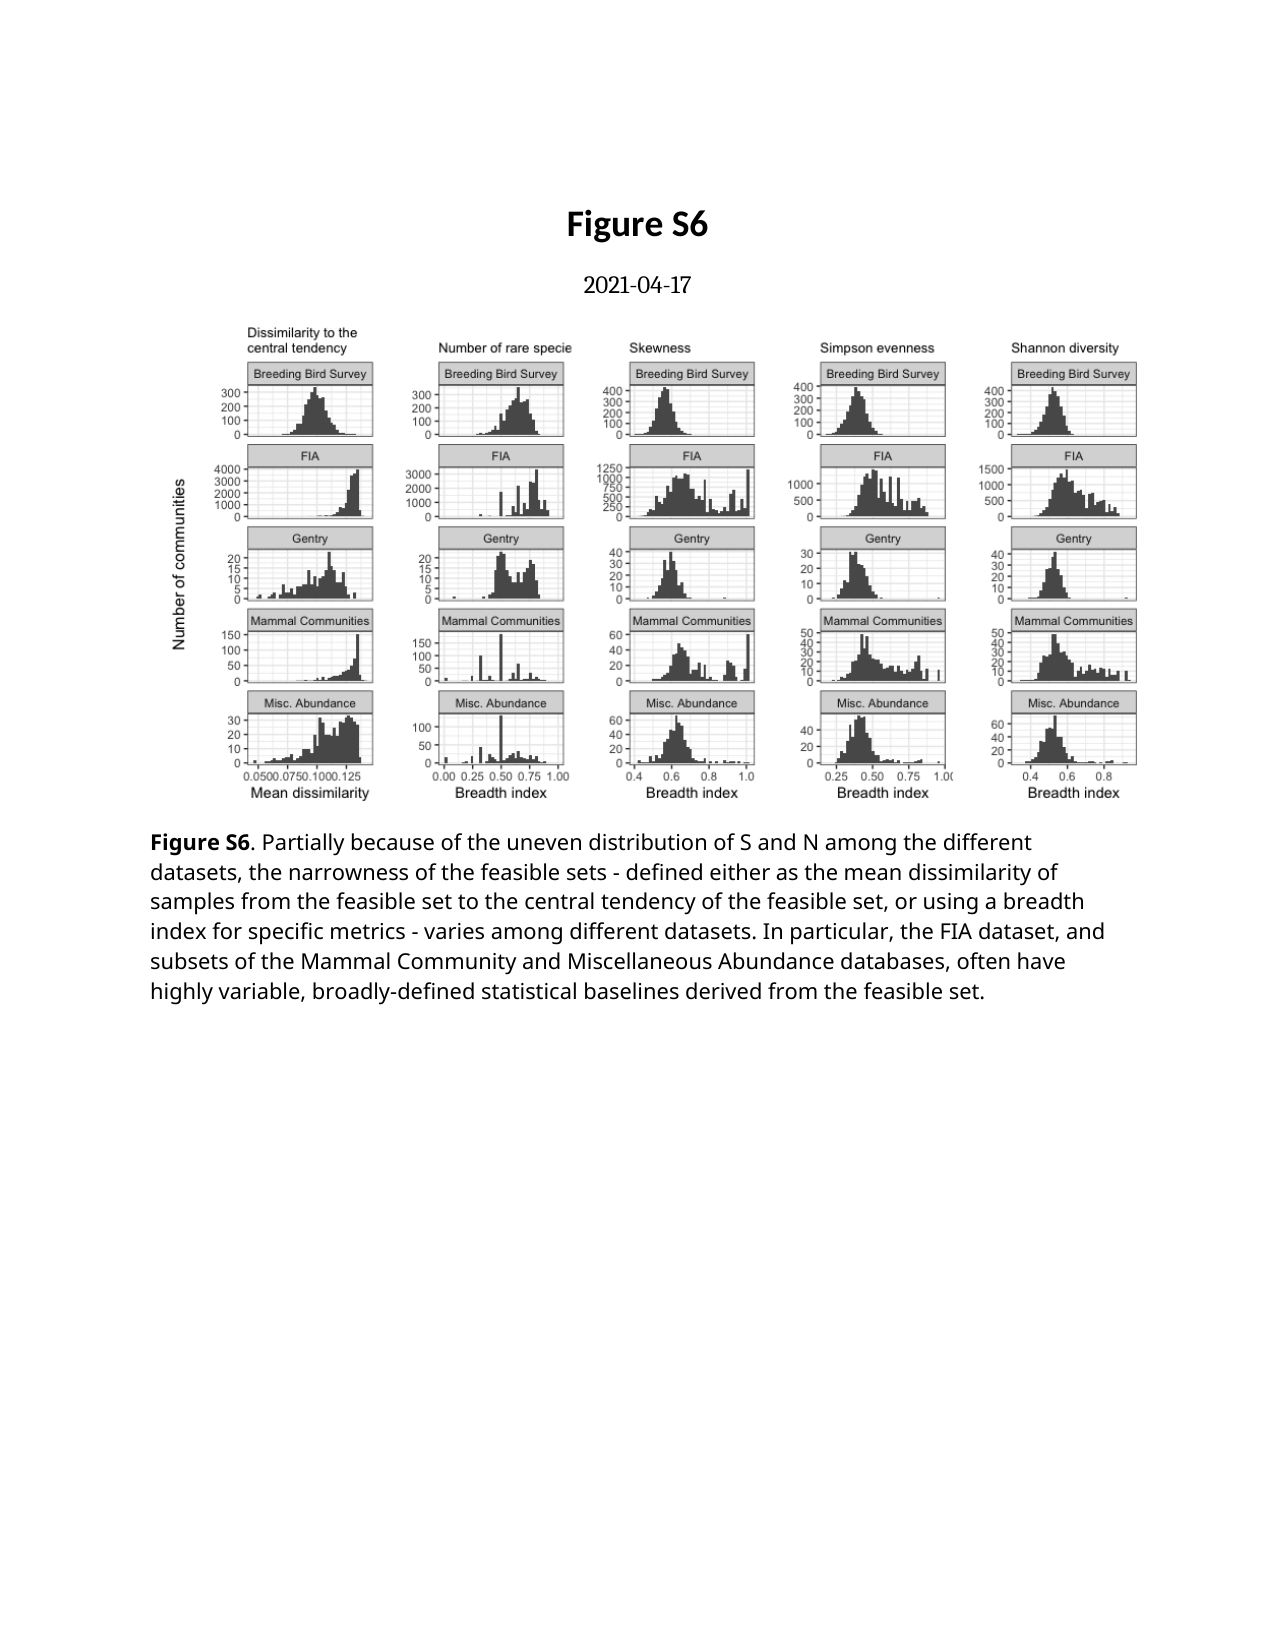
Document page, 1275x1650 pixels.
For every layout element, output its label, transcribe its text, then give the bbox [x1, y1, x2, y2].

text 2021-04-17 [150, 271, 1125, 299]
text Figure S6. Partially because of the uneven distribution of S and N among the different datasets, the narrowness of the feasible sets - defined either as the mean dissimilarity of samples from the feasible set to the central tendency of the feasible set, or using a breadth index for specific metrics - varies among different datasets. In particular, the FIA dataset, and subsets of the Mammal Community and Miscellaneous Abundance databases, often have highly variable, broadly-defined statistical baselines derived from the feasible set. [150, 827, 1125, 1005]
title Figure S6 [150, 200, 1125, 246]
picture [168, 320, 1144, 808]
